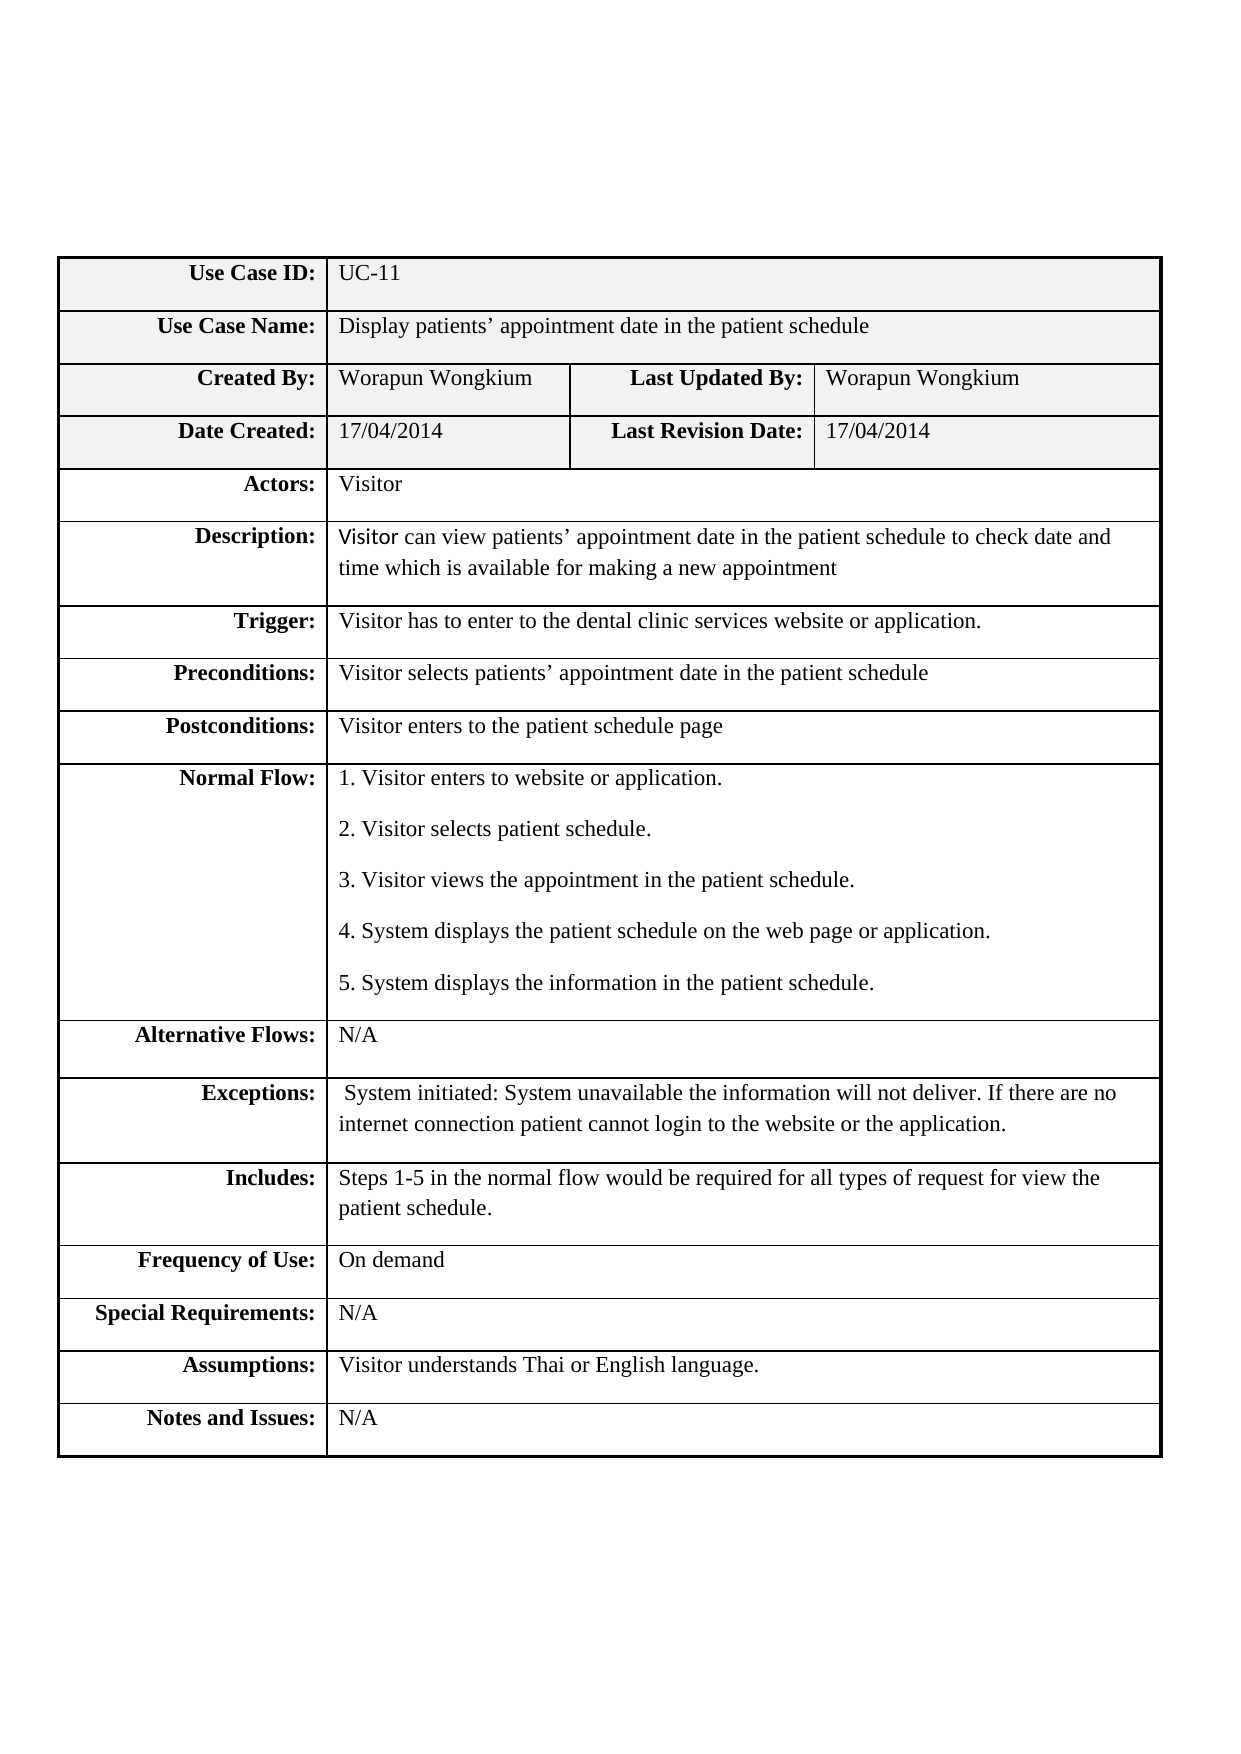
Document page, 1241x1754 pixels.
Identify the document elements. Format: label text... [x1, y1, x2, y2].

table_cell Actors: [60, 470, 326, 521]
table_cell Exceptions: [60, 1079, 326, 1162]
table_cell Visitor understands Thai or English language. [328, 1352, 1159, 1403]
table_cell Worapun Wongkium [815, 365, 1159, 415]
table_cell Alternative Flows: [60, 1021, 326, 1077]
table_cell 17/04/2014 [328, 417, 569, 468]
table_cell Worapun Wongkium [328, 365, 569, 415]
table_cell Last Updated By: [571, 365, 814, 415]
table_cell Normal Flow: [60, 765, 326, 1020]
table_cell Includes: [60, 1164, 326, 1245]
table_cell Trigger: [60, 607, 326, 658]
table_cell 17/04/2014 [815, 417, 1159, 468]
table_cell N/A [328, 1299, 1159, 1350]
table_cell Special Requirements: [60, 1299, 326, 1350]
table_cell Frequency of Use: [60, 1246, 326, 1297]
table_cell Display patients’ appointment date in the patient schedule [328, 312, 1159, 363]
table_cell N/A [328, 1404, 1159, 1455]
table_cell Visitor can view patients’ appointment date in the patient schedule to check date and time which is available for making a new appointment [328, 522, 1159, 605]
table_cell On demand [328, 1246, 1159, 1297]
table_cell Last Revision Date: [571, 417, 814, 468]
table_cell Assumptions: [60, 1352, 326, 1403]
table_cell Visitor [328, 470, 1159, 521]
table_cell System initiated: System unavailable the information will not deliver. If there are no internet connection patient cannot login to the website or the application. [328, 1079, 1159, 1162]
table_cell Postconditions: [60, 712, 326, 763]
table_cell Use Case Name: [60, 312, 326, 363]
table_cell Date Created: [60, 417, 326, 468]
table_cell N/A [328, 1021, 1159, 1077]
table_cell Visitor selects patients’ appointment date in the patient schedule [328, 659, 1159, 710]
table_header Use Case ID: [60, 259, 326, 310]
table_cell Created By: [60, 365, 326, 415]
table_cell Description: [60, 522, 326, 605]
table_cell Preconditions: [60, 659, 326, 710]
table_header UC-11 [328, 259, 1159, 310]
table_cell 1. Visitor enters to website or application. 2. Visitor selects patient schedule. 3. Visitor views the appointment in the patient schedule. 4. System displays the patient schedule on the web page or application. 5. System displays the information in the patient schedule. [328, 765, 1159, 1020]
table_cell Notes and Issues: [60, 1404, 326, 1455]
table_cell Visitor enters to the patient schedule page [328, 712, 1159, 763]
table_cell Steps 1-5 in the normal flow would be required for all types of request for view the patient schedule. [328, 1164, 1159, 1245]
table_cell Visitor has to enter to the dental clinic services website or application. [328, 607, 1159, 658]
